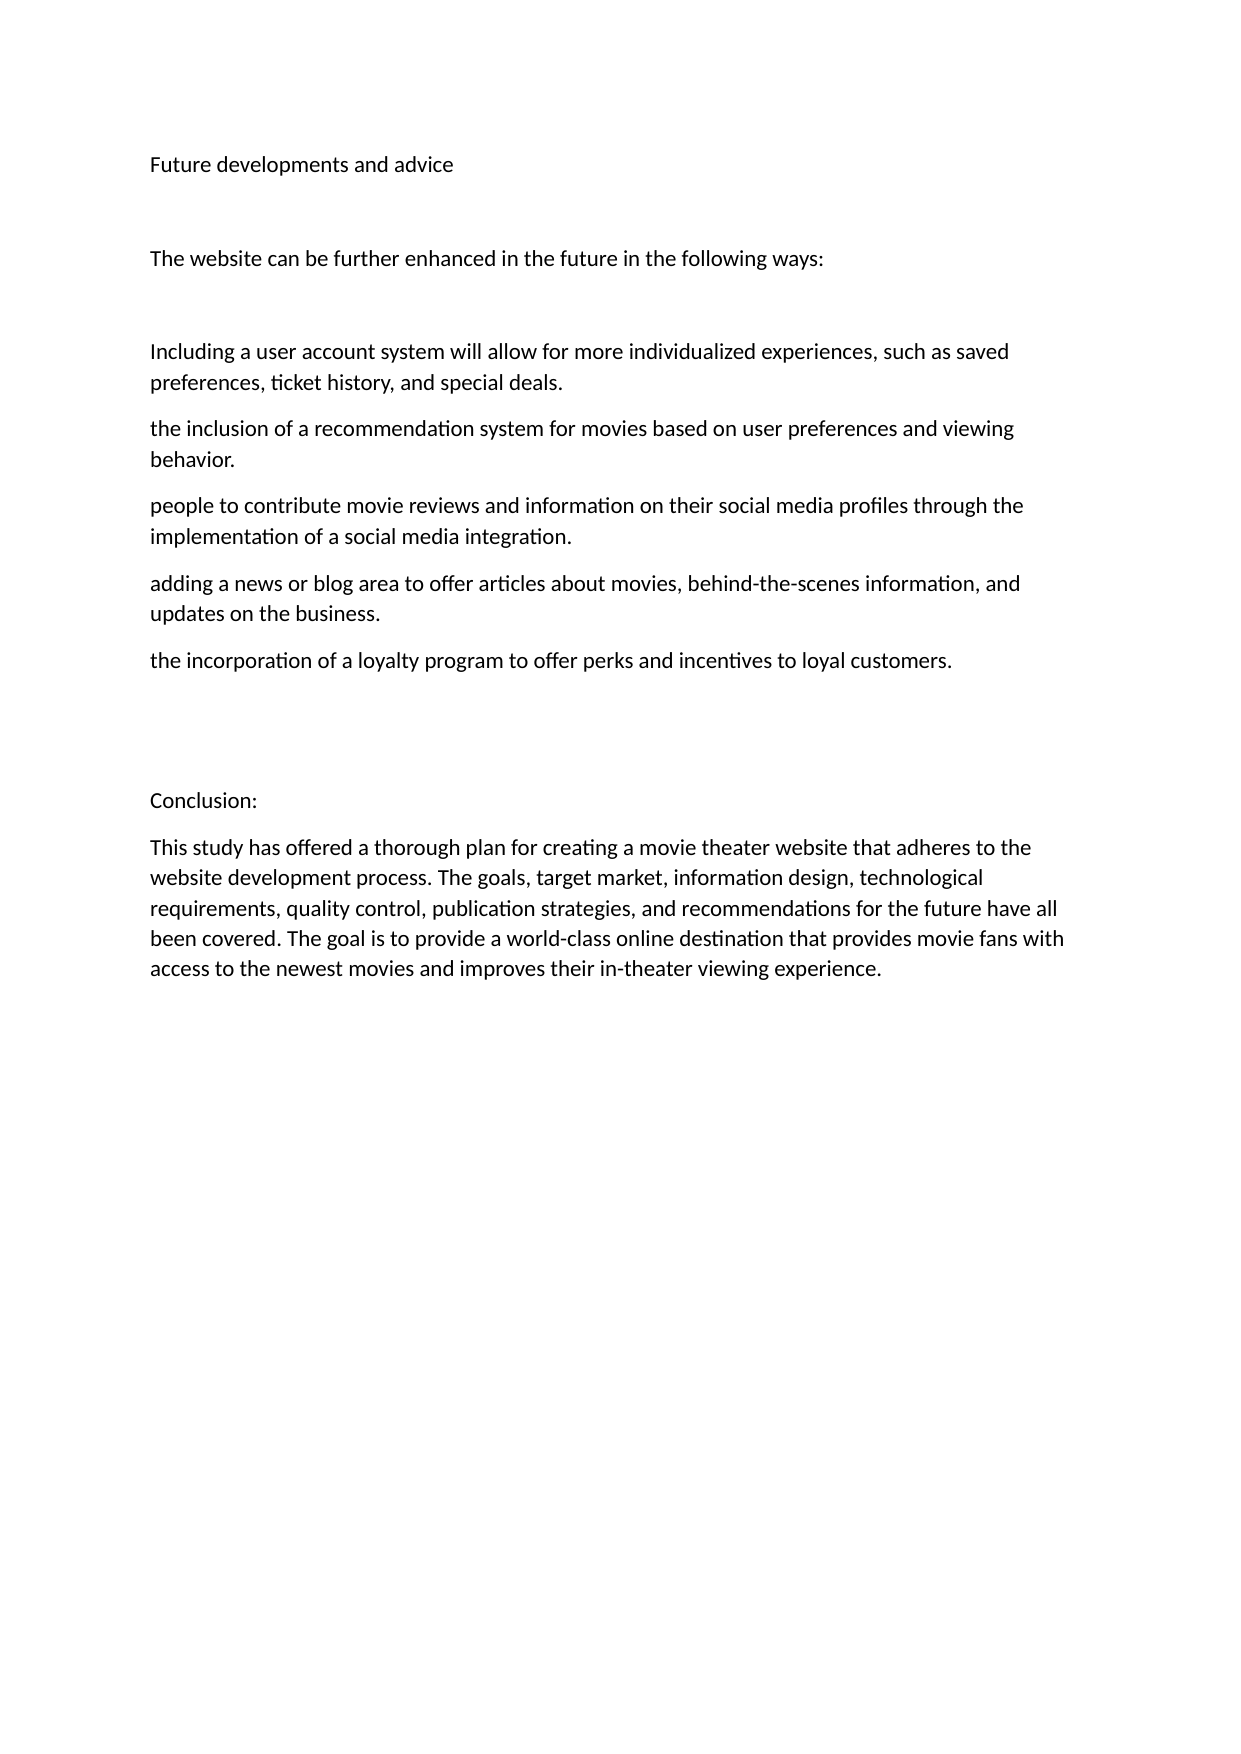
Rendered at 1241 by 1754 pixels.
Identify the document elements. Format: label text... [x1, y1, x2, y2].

text This study has offered a thorough plan for creating a movie theater website that adheres to the website development process. The goals, target market, information design, technological requirements, quality control, publication strategies, and recommendations for the future have all been covered. The goal is to provide a world-class online destination that provides movie fans with access to the newest movies and improves their in-theater viewing experience. [150, 833, 1090, 982]
text the incorporation of a loyalty program to offer perks and incentives to loyal customers. [150, 646, 1090, 674]
text The website can be further enhanced in the future in the following ways: [150, 244, 1090, 272]
text Including a user account system will allow for more individualized experiences, such as saved preferences, ticket history, and special deals. [150, 337, 1090, 396]
text adding a news or blog area to offer articles about movies, behind-the-scenes information, and updates on the business. [150, 569, 1090, 627]
text the inclusion of a recommendation system for movies based on user preferences and viewing behavior. [150, 414, 1090, 473]
text people to contribute movie reviews and information on their social media profiles through the implementation of a social media integration. [150, 492, 1090, 550]
text Future developments and advice [150, 150, 1090, 178]
text Conclusion: [150, 786, 1090, 814]
